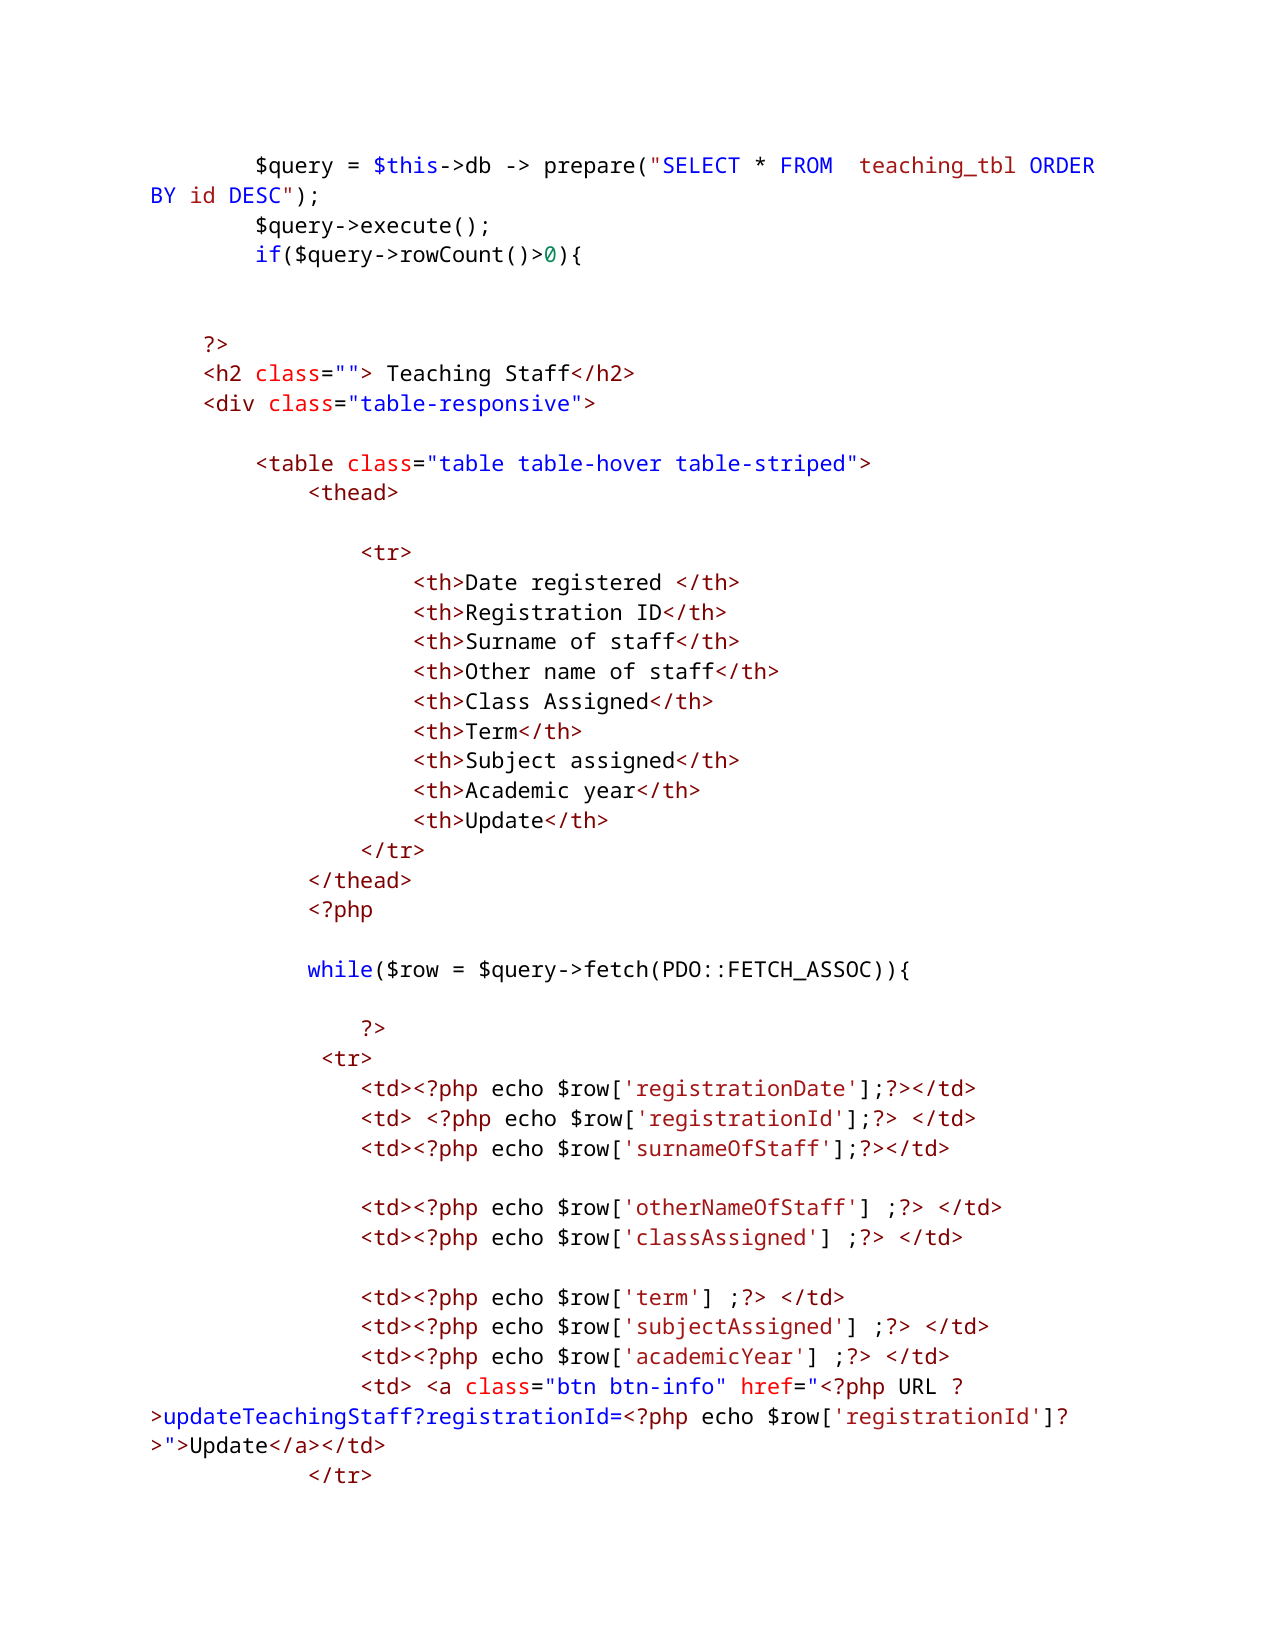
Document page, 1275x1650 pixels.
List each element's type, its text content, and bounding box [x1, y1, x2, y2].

text <thead> [150, 477, 1125, 507]
text if($query->rowCount()>0){ [150, 239, 1125, 269]
text <th>Registration ID</th> [150, 596, 1125, 626]
text $query->execute(); [150, 209, 1125, 239]
text <h2 class=""> Teaching Staff</h2> [150, 358, 1125, 388]
text <td><?php echo $row['surnameOfStaff'];?></td> [150, 1133, 1125, 1162]
text <th>Subject assigned</th> [150, 745, 1125, 775]
text <td><?php echo $row['term'] ;?> </td> [150, 1281, 1125, 1311]
text <table class="table table-hover table-striped"> [150, 448, 1125, 477]
text $query = $this->db -> prepare("SELECT * FROM teaching_tbl ORDER BY id DESC"); [150, 150, 1125, 209]
text <td> <?php echo $row['registrationId'];?> </td> [150, 1103, 1125, 1133]
text <tr> [150, 1043, 1125, 1073]
text <td><?php echo $row['classAssigned'] ;?> </td> [150, 1222, 1125, 1252]
text <th>Academic year</th> [150, 775, 1125, 805]
text </tr> [150, 1460, 1125, 1490]
text while($row = $query->fetch(PDO::FETCH_ASSOC)){ [150, 954, 1125, 984]
text <th>Other name of staff</th> [150, 656, 1125, 686]
text <td><?php echo $row['academicYear'] ;?> </td> [150, 1341, 1125, 1371]
text <th>Class Assigned</th> [150, 686, 1125, 716]
text <th>Surname of staff</th> [150, 626, 1125, 656]
text ?> [150, 1013, 1125, 1043]
text ?> [150, 328, 1125, 358]
text <th>Date registered </th> [150, 567, 1125, 596]
text <th>Update</th> [150, 805, 1125, 835]
text <td> <a class="btn btn-info" href="<?php URL ?>updateTeachingStaff?registrationId=<?php echo $row['registrationId']?>">Update</a></td> [150, 1371, 1125, 1460]
text </tr> [150, 835, 1125, 864]
text </thead> [150, 864, 1125, 894]
text <td><?php echo $row['subjectAssigned'] ;?> </td> [150, 1311, 1125, 1341]
text <div class="table-responsive"> [150, 388, 1125, 418]
text <tr> [150, 537, 1125, 567]
text <td><?php echo $row['otherNameOfStaff'] ;?> </td> [150, 1192, 1125, 1222]
text <?php [150, 894, 1125, 924]
text <th>Term</th> [150, 716, 1125, 745]
text <td><?php echo $row['registrationDate'];?></td> [150, 1073, 1125, 1103]
